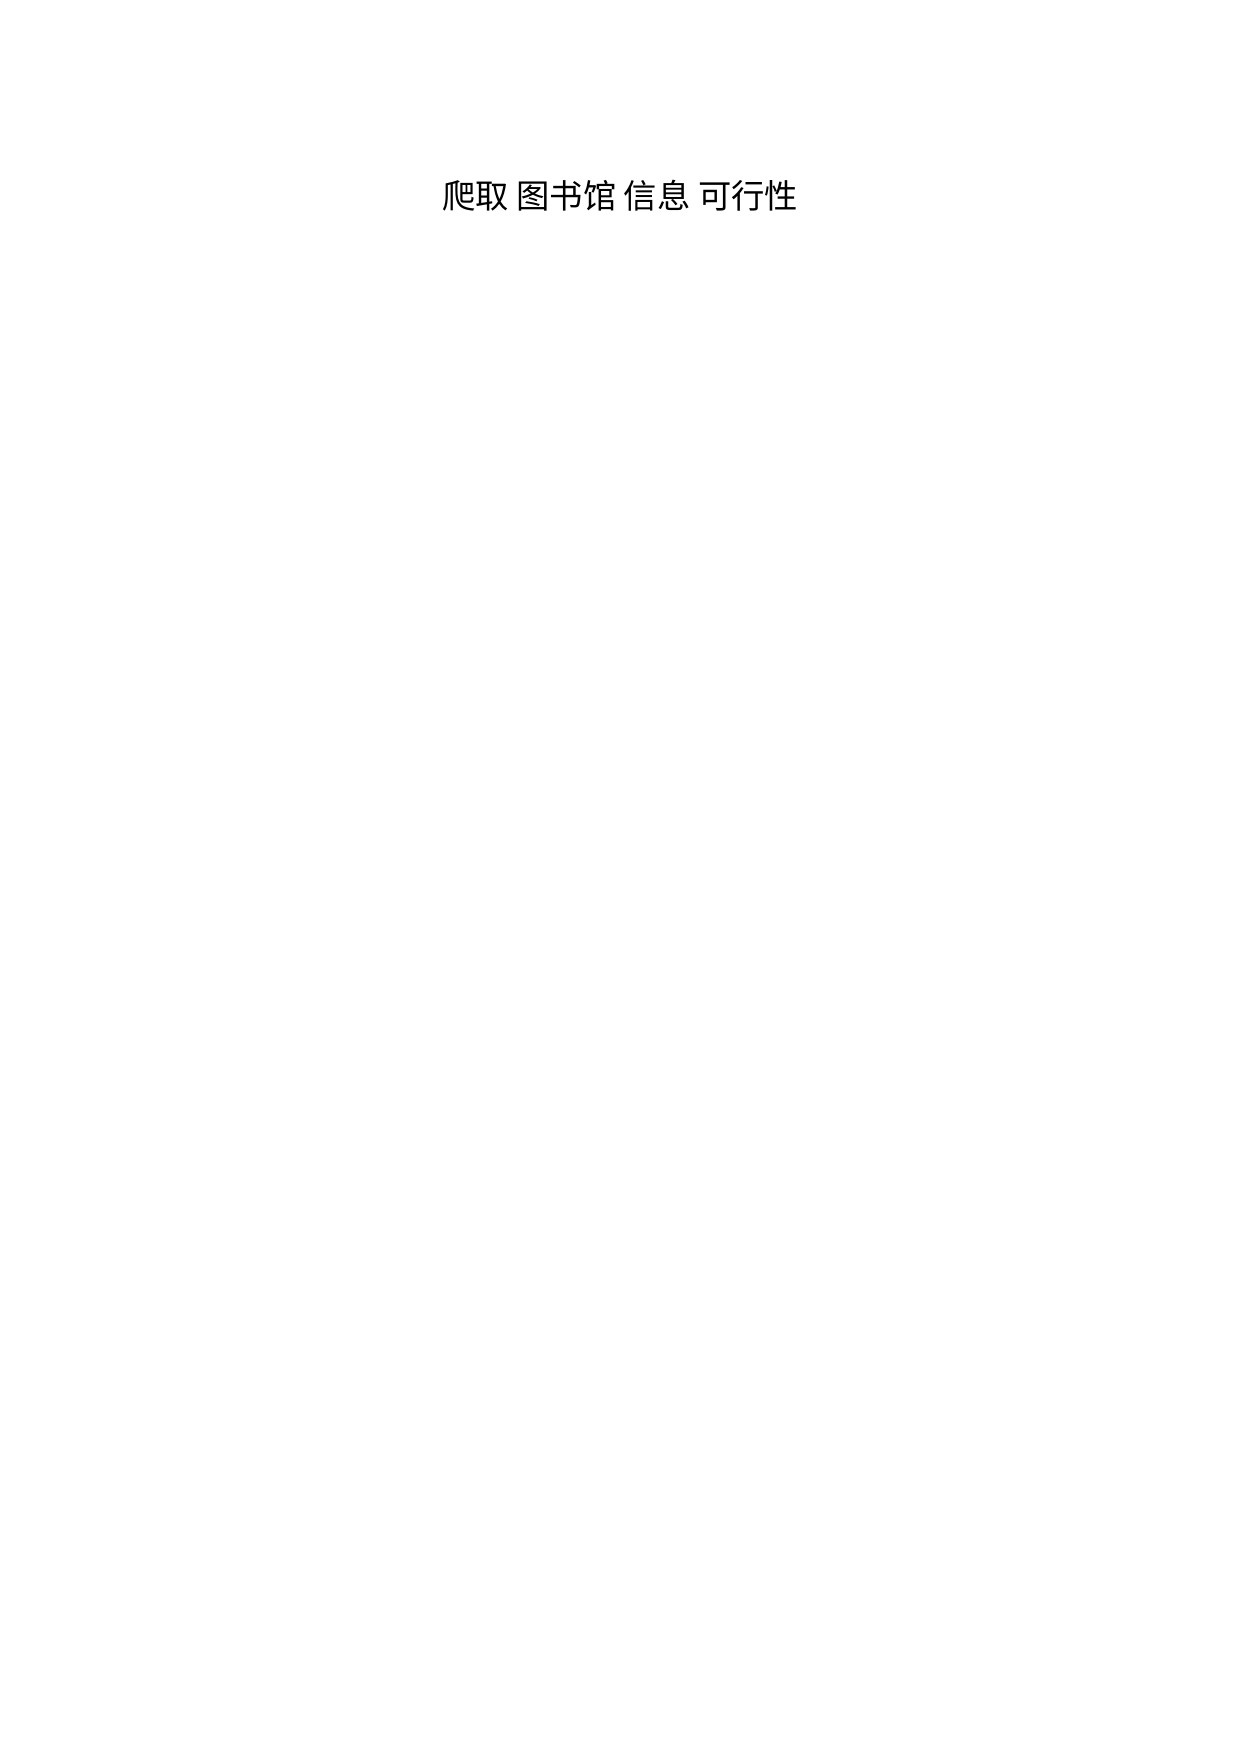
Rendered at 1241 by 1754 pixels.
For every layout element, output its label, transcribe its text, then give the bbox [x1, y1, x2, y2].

text 爬取 图书馆 信息 可行性 [187, 162, 1053, 227]
